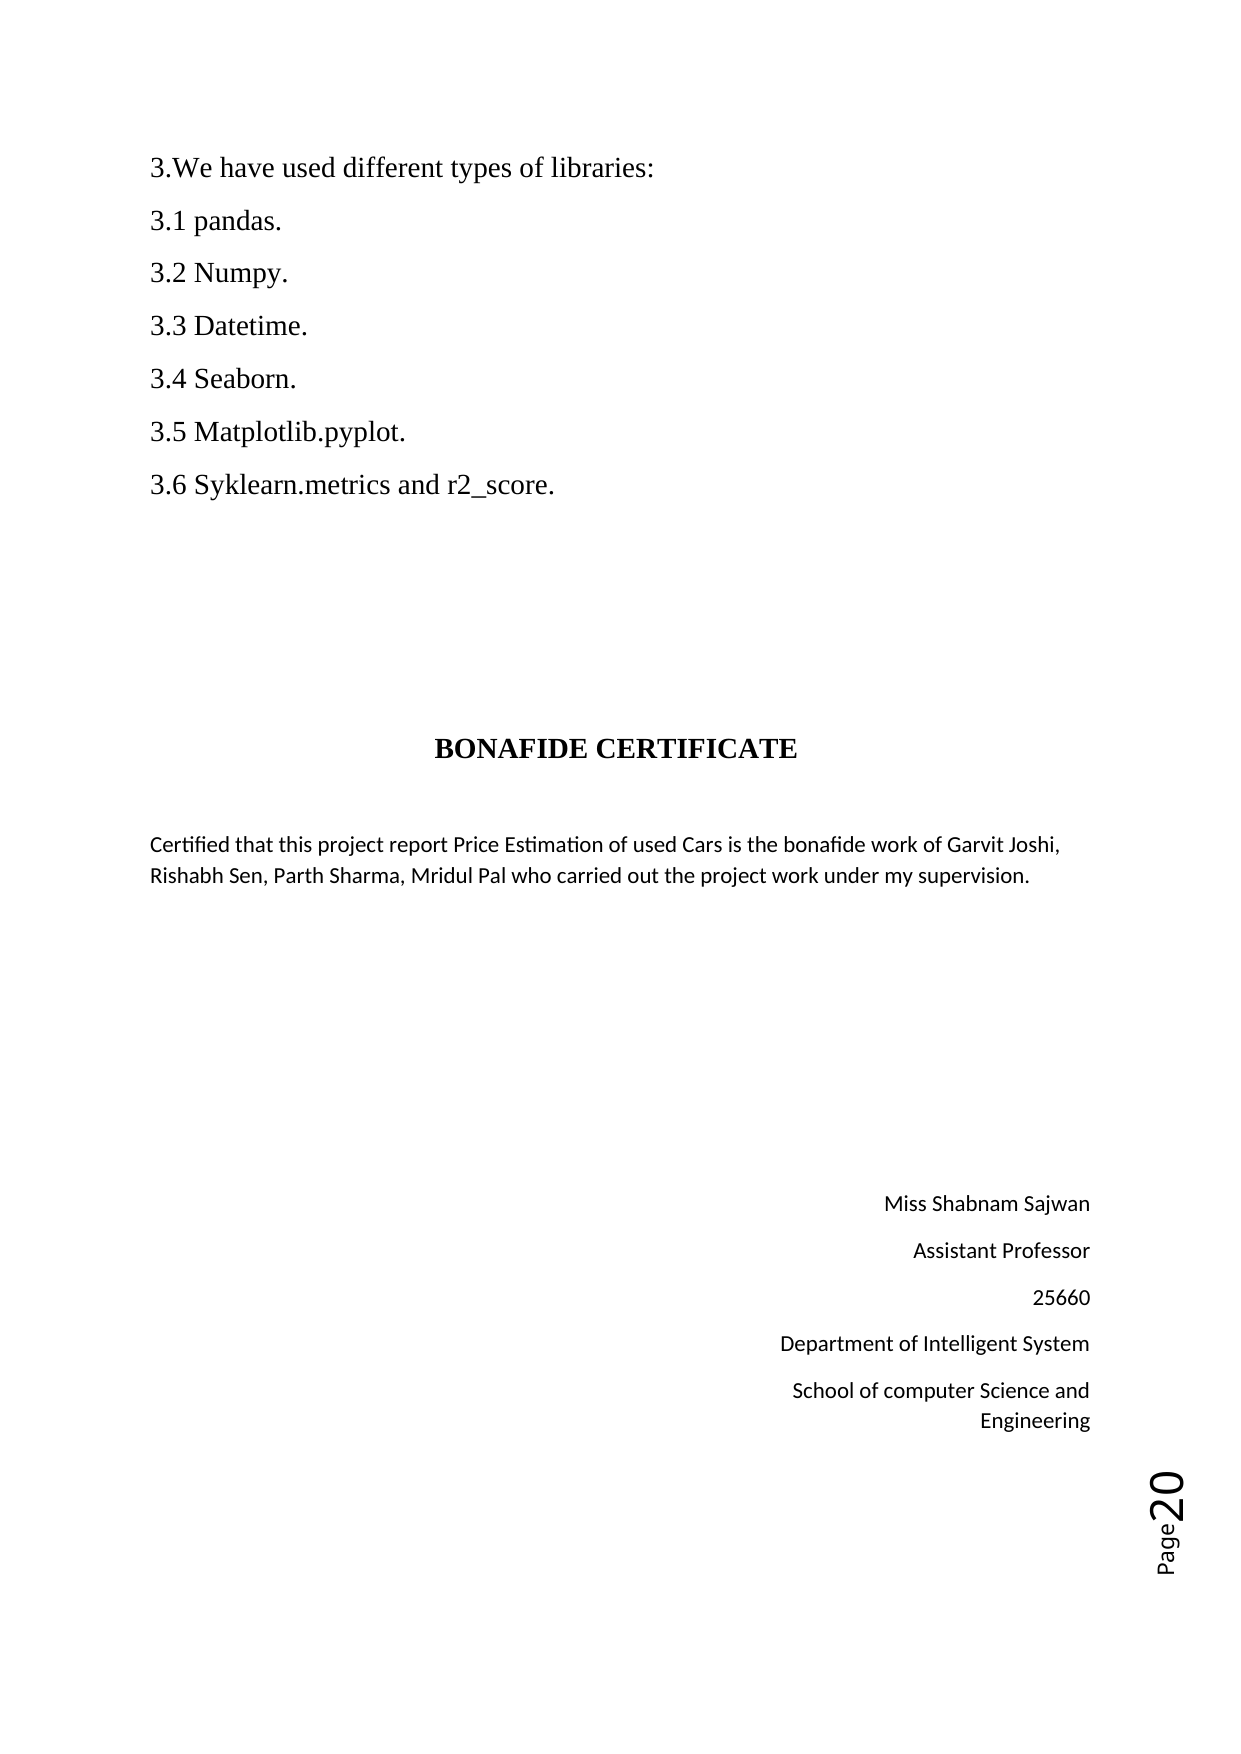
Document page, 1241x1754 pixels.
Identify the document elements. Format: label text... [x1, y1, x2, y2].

text 3.4 Seaborn. [150, 361, 1090, 395]
text Assistant Professor [150, 1236, 1090, 1264]
text 3.1 pandas. [150, 203, 1090, 236]
text 3.5 Matplotlib.pyplot. [150, 414, 1090, 448]
text 25660 [150, 1283, 1090, 1311]
text 3.6 Syklearn.metrics and r2_score. [150, 467, 1090, 500]
text Department of Intelligent System [150, 1329, 1090, 1358]
text Miss Shabnam Sajwan [150, 1189, 1090, 1217]
text School of computer Science and Engineering [150, 1376, 1090, 1435]
text 3.We have used different types of libraries: [150, 150, 1090, 183]
text BONAFIDE CERTIFICATE [150, 731, 1090, 764]
text 3.2 Numpy. [150, 256, 1090, 289]
text 3.3 Datetime. [150, 308, 1090, 342]
text Certified that this project report Price Estimation of used Cars is the bonafide work of Garvit Joshi, Rishabh Sen, Parth Sharma, Mridul Pal who carried out the project work under my supervision. [150, 831, 1090, 889]
